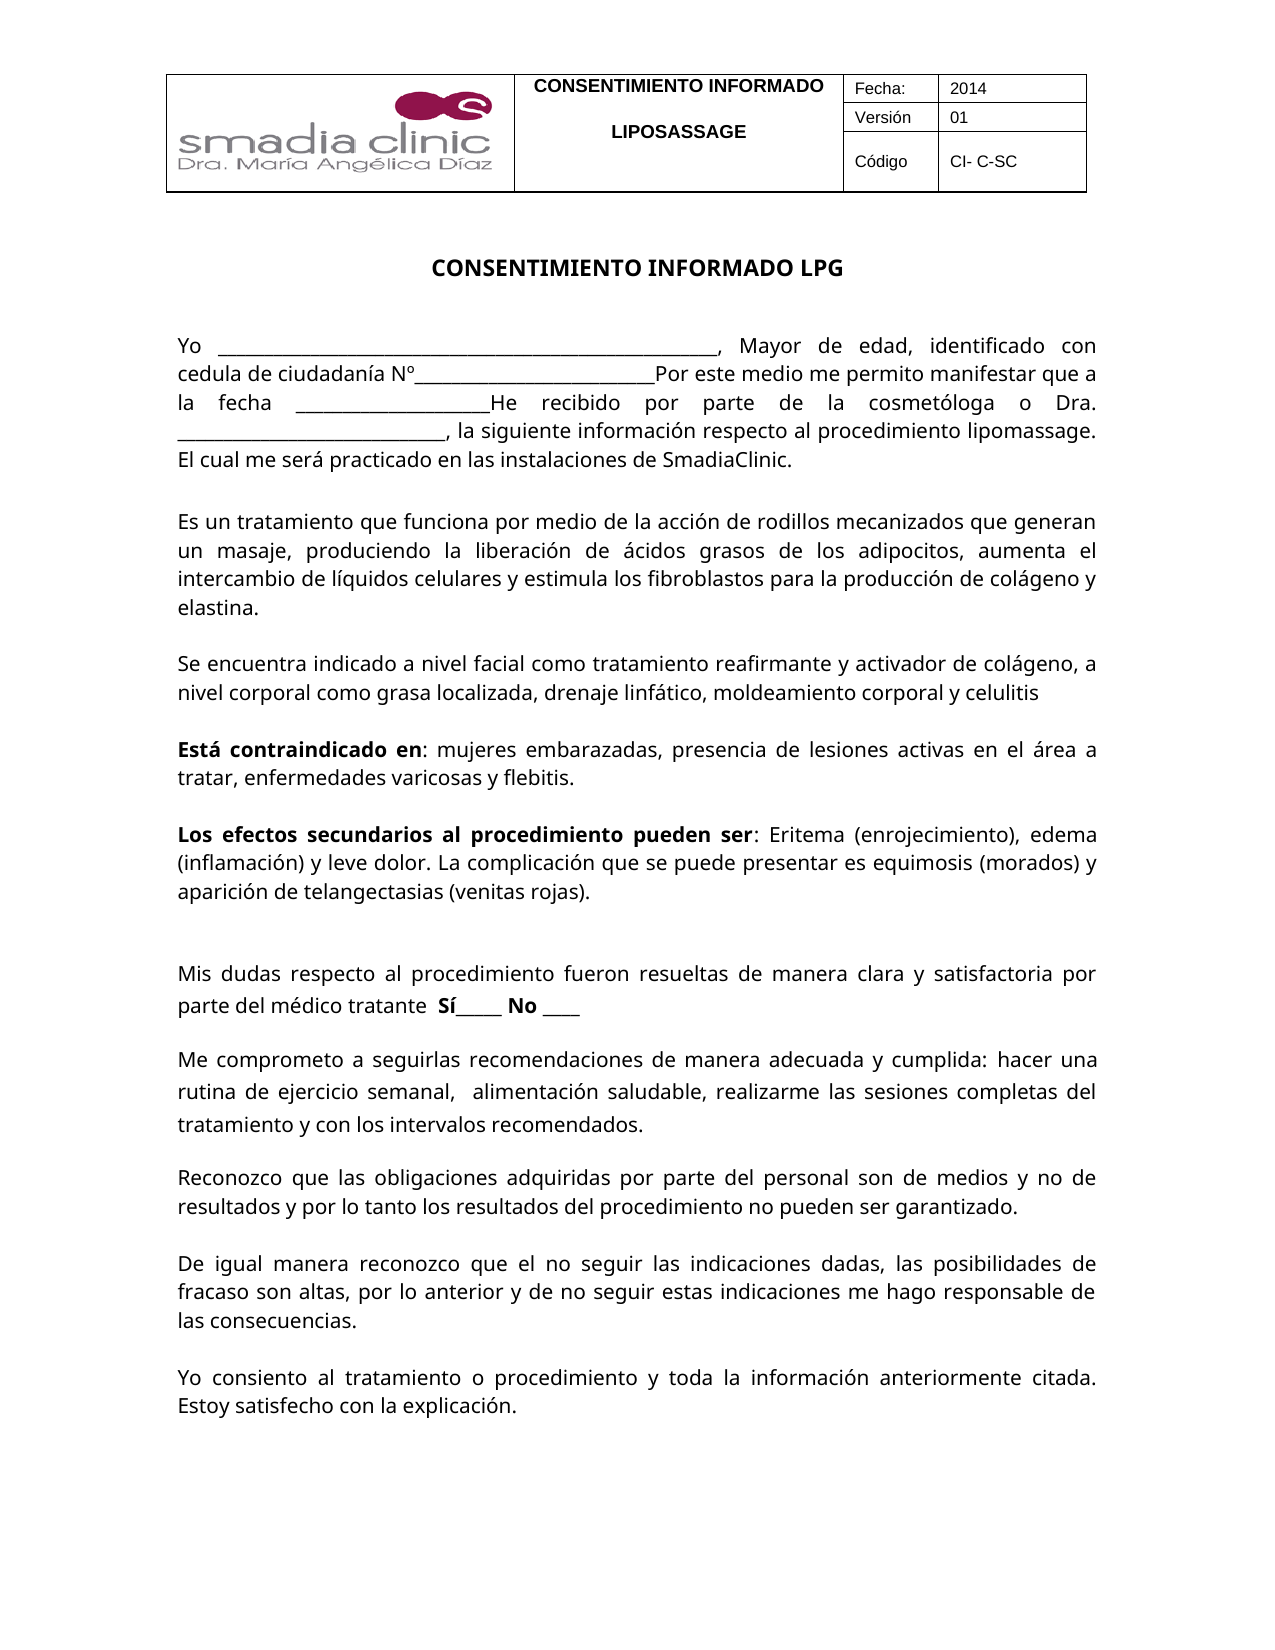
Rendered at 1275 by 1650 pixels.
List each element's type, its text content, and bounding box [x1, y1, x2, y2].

text Se encuentra indicado a nivel facial como tratamiento reafirmante y activador de colágeno, a nivel corporal como grasa localizada, drenaje linfático, moldeamiento corporal y celulitis [177, 649, 1098, 706]
text Reconozco que las obligaciones adquiridas por parte del personal son de medios y no de resultados y por lo tanto los resultados del procedimiento no pueden ser garantizado. [177, 1163, 1098, 1220]
text De igual manera reconozco que el no seguir las indicaciones dadas, las posibilidades de fracaso son altas, por lo anterior y de no seguir estas indicaciones me hago responsable de las consecuencias. [177, 1249, 1098, 1334]
text CONSENTIMIENTO INFORMADO LPG [177, 252, 1098, 283]
text Yo consiento al tratamiento o procedimiento y toda la información anteriormente citada. Estoy satisfecho con la explicación. [177, 1363, 1098, 1419]
text Los efectos secundarios al procedimiento pueden ser: Eritema (enrojecimiento), edema (inflamación) y leve dolor. La complicación que se puede presentar es equimosis (morados) y aparición de telangectasias (venitas rojas). [177, 820, 1098, 905]
text Mis dudas respecto al procedimiento fueron resueltas de manera clara y satisfactoria por parte del médico tratante Sí_____ No ____ [177, 959, 1098, 1020]
text Es un tratamiento que funciona por medio de la acción de rodillos mecanizados que generan un masaje, produciendo la liberación de ácidos grasos de los adipocitos, aumenta el intercambio de líquidos celulares y estimula los fibroblastos para la producción de colágeno y elastina. [177, 507, 1098, 621]
text Yo ______________________________________________________, Mayor de edad, identificado con cedula de ciudadanía Nº__________________________Por este medio me permito manifestar que a la fecha _____________________He recibido por parte de la cosmetóloga o Dra. _____________________________, la siguiente información respecto al procedimiento lipomassage. El cual me será practicado en las instalaciones de SmadiaClinic. [177, 331, 1098, 473]
picture [177, 88, 510, 178]
text Está contraindicado en: mujeres embarazadas, presencia de lesiones activas en el área a tratar, enfermedades varicosas y flebitis. [177, 735, 1098, 792]
text Me comprometo a seguirlas recomendaciones de manera adecuada y cumplida: hacer una rutina de ejercicio semanal, alimentación saludable, realizarme las sesiones completas del tratamiento y con los intervalos recomendados. [177, 1045, 1098, 1138]
